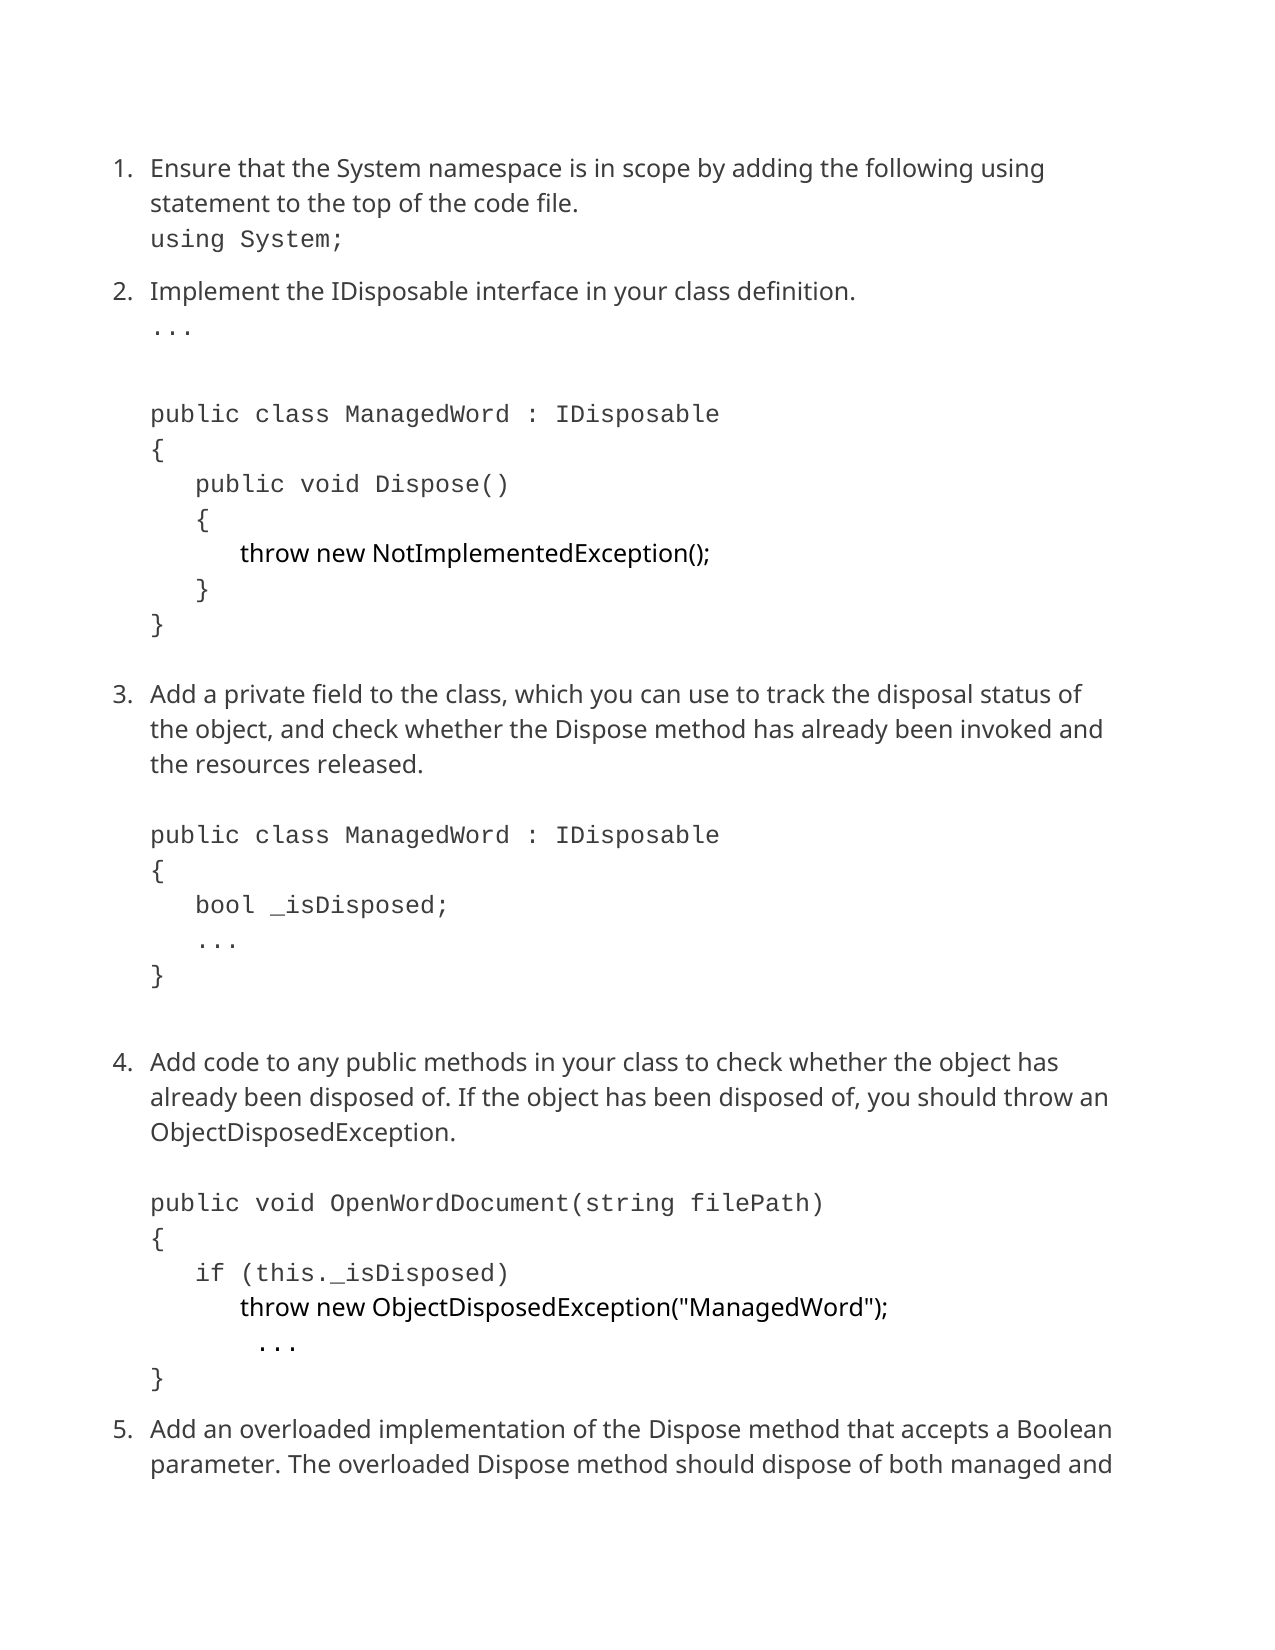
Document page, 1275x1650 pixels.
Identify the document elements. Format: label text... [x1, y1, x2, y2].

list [112, 1411, 1125, 1481]
list Add a private field to the class, which you can use to track the disposal status of the object, and check whether the Dispose method has already been invoked and the resources released. public class ManagedWord : IDisposable { bool _isDisposed; ... } [112, 676, 1125, 1026]
list Add code to any public methods in your class to check whether the object has already been disposed of. If the object has been disposed of, you should throw an ObjectDisposedException. public void OpenWordDocument(string filePath) { if (this._isDisposed) throw new ObjectDisposedException("ManagedWord"); ... } [112, 1043, 1125, 1393]
list Implement the IDisposable interface in your class definition. ... [112, 273, 1125, 378]
text public class ManagedWord : IDisposable { public void Dispose() { throw new NotImplementedException(); } } [150, 395, 1125, 640]
list Ensure that the System namespace is in scope by adding the following using statement to the top of the code file. using System; [112, 150, 1125, 255]
